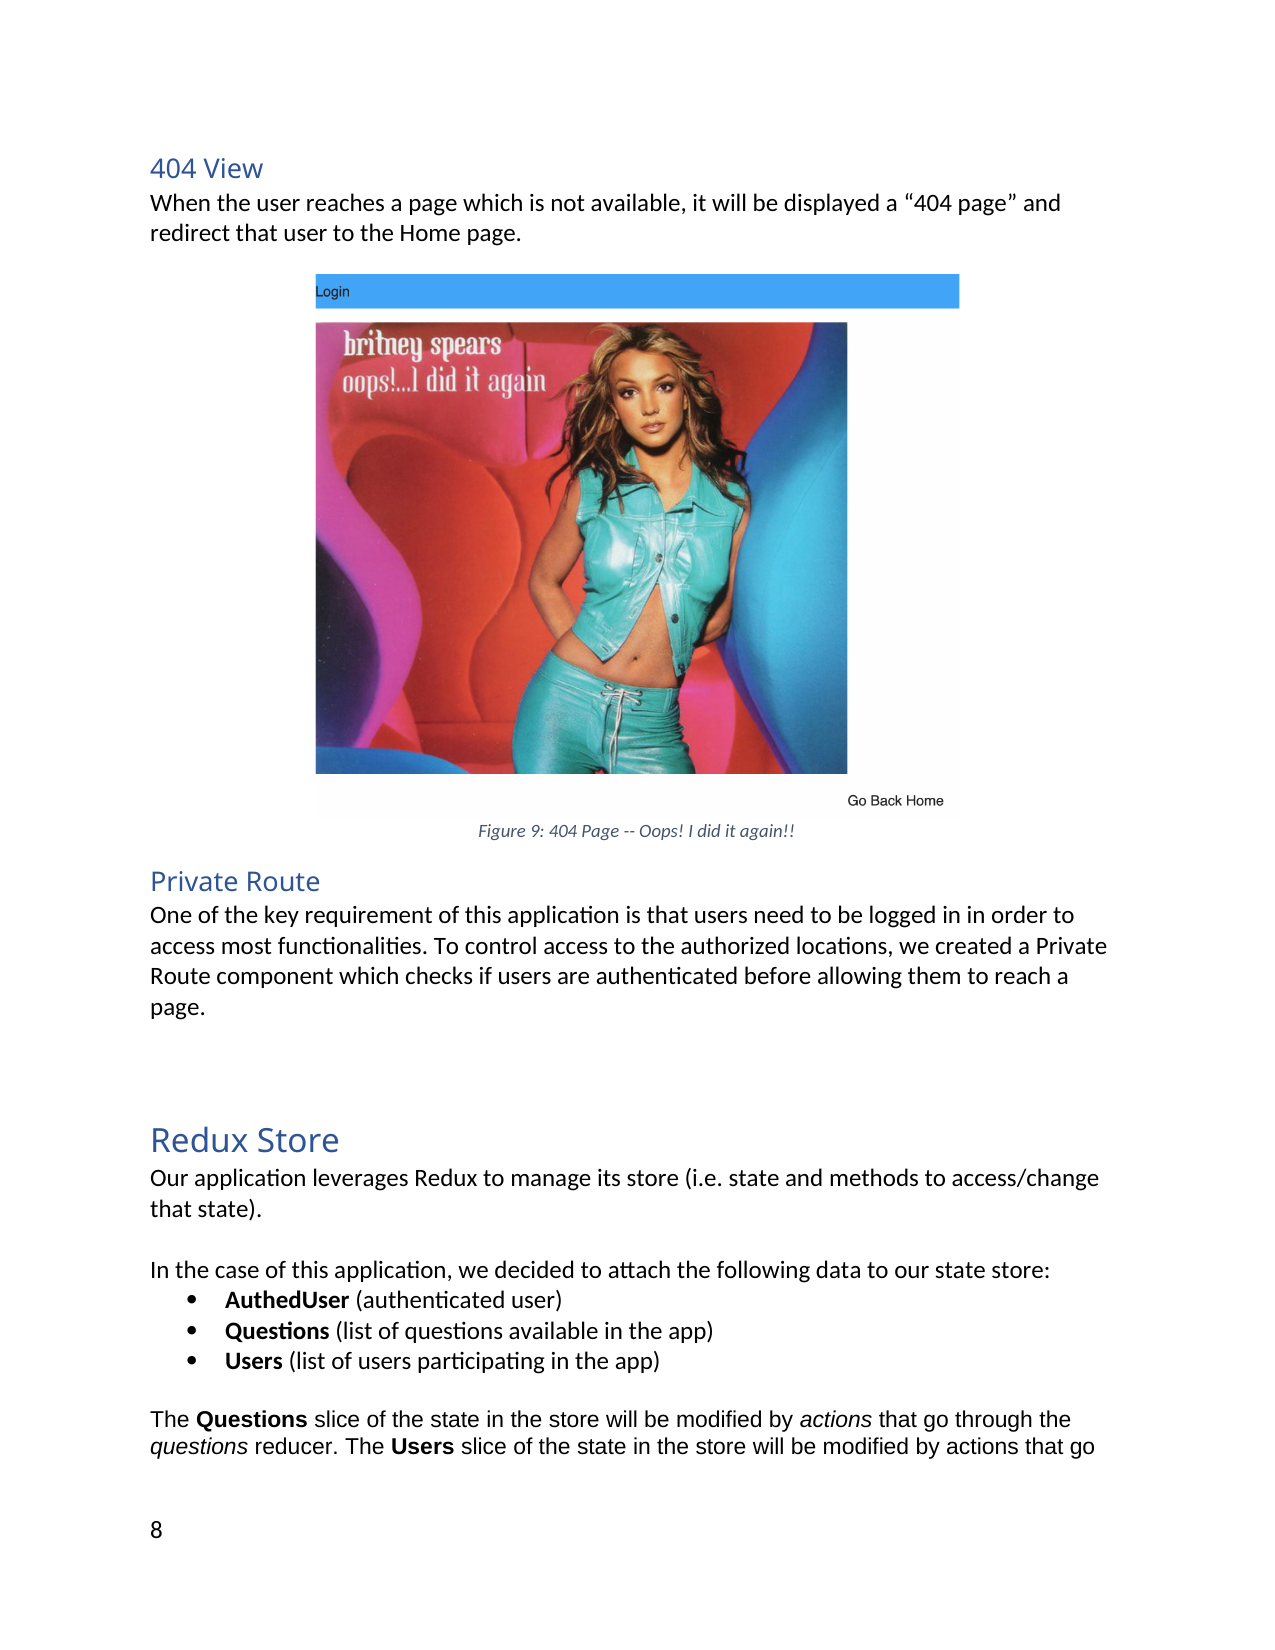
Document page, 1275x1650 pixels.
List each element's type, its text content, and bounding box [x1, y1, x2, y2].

list AuthedUser (authenticated user) [187, 1284, 1125, 1315]
text When the user reaches a page which is not available, it will be displayed a “404 page” and redirect that user to the Home page. [150, 187, 1125, 248]
text In the case of this application, we decided to attach the following data to our state store: [150, 1254, 1125, 1284]
list Questions (list of questions available in the app) [187, 1315, 1125, 1345]
text One of the key requirement of this application is that users need to be logged in in order to access most functionalities. To control access to the authorized locations, we created a Private Route component which checks if users are authenticated before allowing them to reach a page. [150, 899, 1125, 1021]
text Our application leverages Redux to manage its store (i.e. state and methods to access/change that state). [150, 1162, 1125, 1223]
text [150, 1406, 1125, 1459]
picture [315, 272, 960, 819]
subtitle Redux Store [150, 1117, 1125, 1162]
subtitle 404 View [150, 150, 1125, 187]
list Users (list of users participating in the app) [187, 1345, 1125, 1376]
text Figure 9: 404 Page -- Oops! I did it again!! [150, 819, 1125, 842]
subtitle Private Route [150, 862, 1125, 899]
